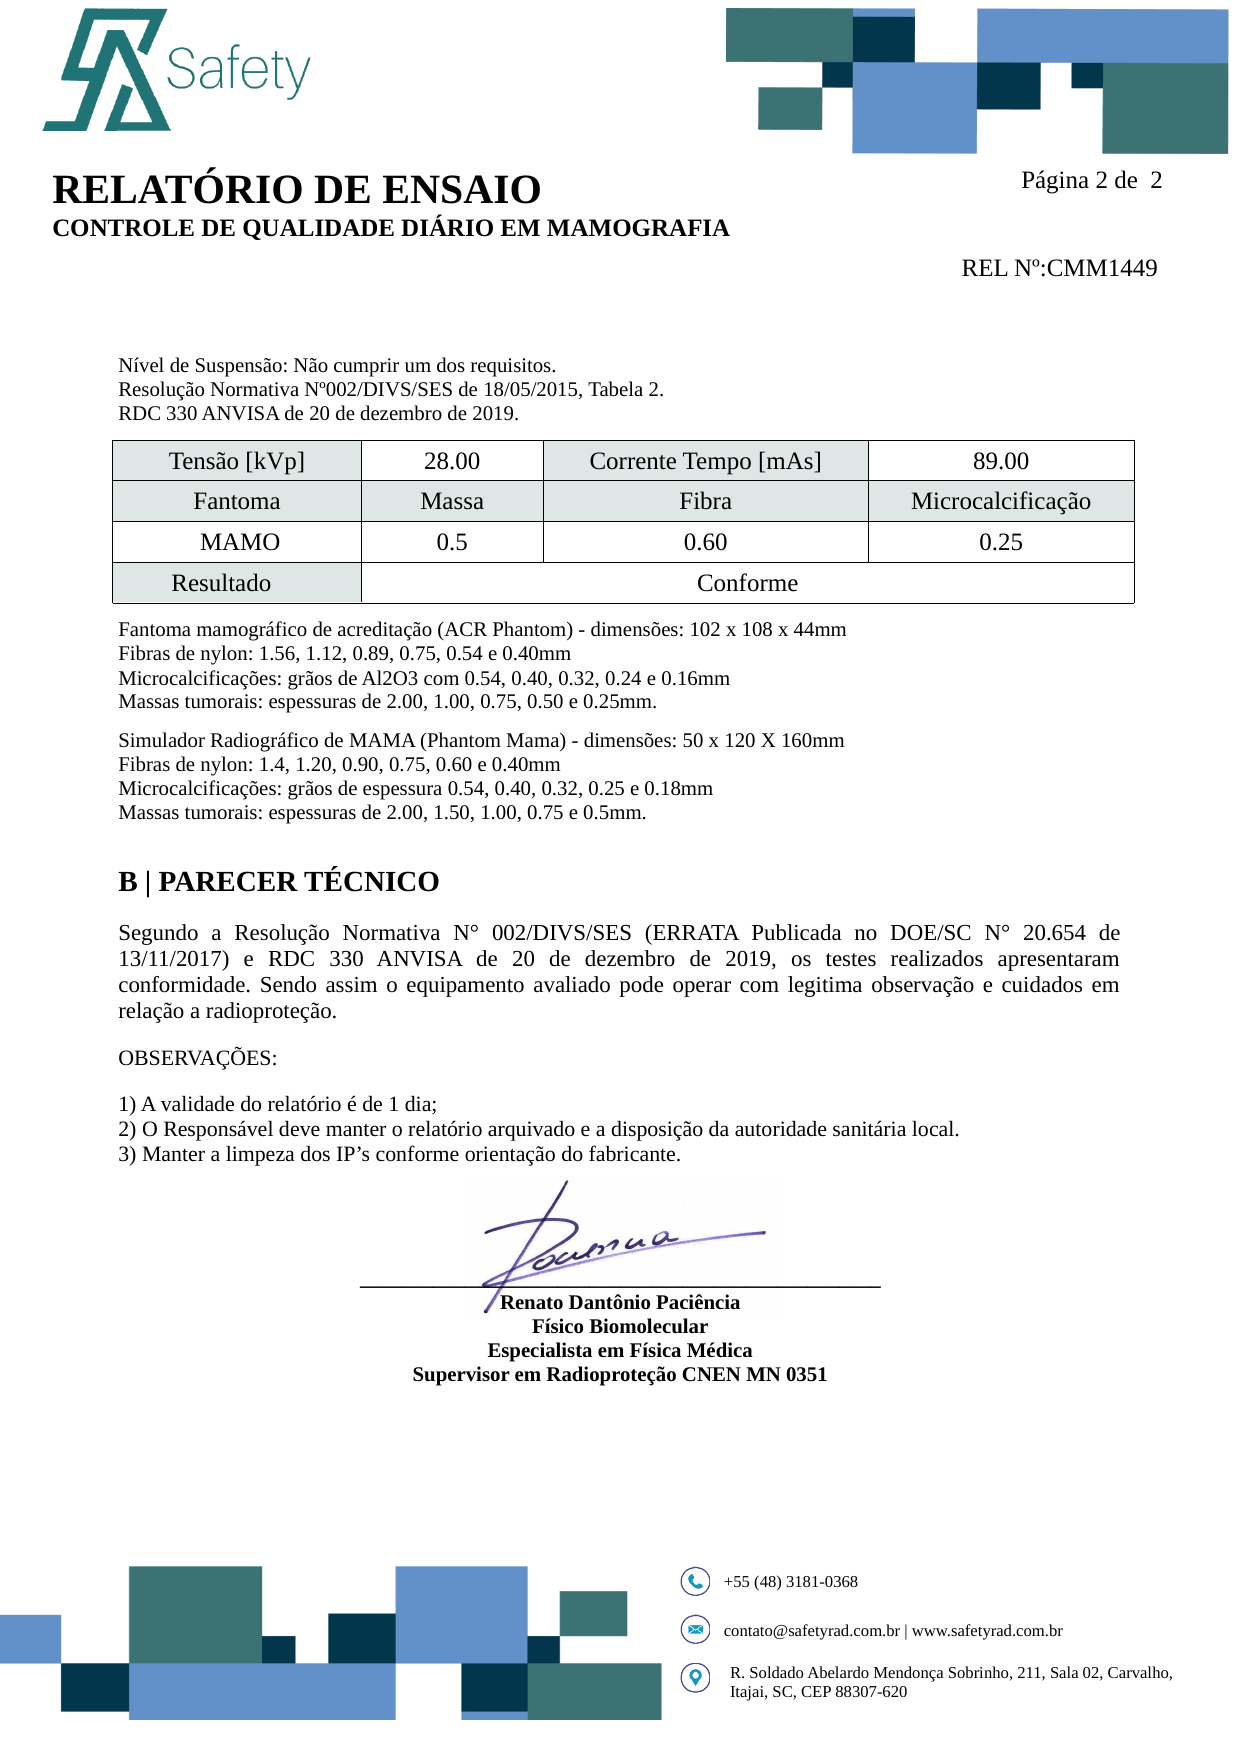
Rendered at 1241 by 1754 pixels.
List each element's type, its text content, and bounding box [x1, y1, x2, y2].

picture [467, 1174, 779, 1266]
text 2) O Responsável deve manter o relatório arquivado e a disposição da autoridade sanitária local. [118, 1116, 1122, 1141]
text Especialista em Física Médica [118, 1338, 1122, 1362]
text B | PARECER TÉCNICO [118, 864, 1122, 898]
picture [680, 1566, 710, 1596]
picture [680, 1663, 710, 1693]
text Supervisor em Radioproteção CNEN MN 0351 [118, 1362, 1122, 1386]
picture [725, 8, 1229, 154]
table_header Corrente Tempo [mAs] [544, 441, 868, 480]
table_cell Fibra [544, 481, 868, 521]
picture [680, 1614, 710, 1644]
table_cell MAMO [113, 522, 361, 562]
table_cell 0.25 [869, 522, 1134, 562]
text Fantoma mamográfico de acreditação (ACR Phantom) - dimensões: 102 x 108 x 44mm [118, 617, 1122, 641]
text 1) A validade do relatório é de 1 dia; [118, 1091, 1122, 1116]
table_header Tensão [kVp] [113, 441, 361, 480]
text Segundo a Resolução Normativa N° 002/DIVS/SES (ERRATA Publicada no DOE/SC N° 20.654 de 13/11/2017) e RDC 330 ANVISA de 20 de dezembro de 2019, os testes realizados apresentaram conformidade. Sendo assim o equipamento avaliado pode operar com legitima observação e cuidados em relação a radioproteção. [118, 918, 1122, 1024]
text Microcalcificações: grãos de Al2O3 com 0.54, 0.40, 0.32, 0.24 e 0.16mm [118, 665, 1122, 689]
table_cell Conforme [362, 563, 1134, 602]
text RDC 330 ANVISA de 20 de dezembro de 2019. [118, 401, 1122, 425]
text Fibras de nylon: 1.4, 1.20, 0.90, 0.75, 0.60 e 0.40mm [118, 752, 1122, 776]
text Massas tumorais: espessuras de 2.00, 1.50, 1.00, 0.75 e 0.5mm. [118, 800, 1122, 824]
table_header 89.00 [869, 441, 1134, 480]
text 3) Manter a limpeza dos IP’s conforme orientação do fabricante. [118, 1141, 1122, 1166]
text Microcalcificações: grãos de espessura 0.54, 0.40, 0.32, 0.25 e 0.18mm [118, 776, 1122, 800]
text Simulador Radiográfico de MAMA (Phantom Mama) - dimensões: 50 x 120 X 160mm [118, 728, 1122, 752]
text Nível de Suspensão: Não cumprir um dos requisitos. [118, 353, 1122, 377]
text Físico Biomolecular [118, 1314, 1122, 1338]
picture [42, 8, 311, 131]
text Resolução Normativa Nº002/DIVS/SES de 18/05/2015, Tabela 2. [118, 377, 1122, 401]
table_cell Fantoma [113, 481, 361, 521]
text Fibras de nylon: 1.56, 1.12, 0.89, 0.75, 0.54 e 0.40mm [118, 641, 1122, 665]
text Massas tumorais: espessuras de 2.00, 1.00, 0.75, 0.50 e 0.25mm. [118, 689, 1122, 713]
table_cell 0.60 [544, 522, 868, 562]
picture [0, 1566, 662, 1720]
table_cell Massa [362, 481, 543, 521]
table_header 28.00 [362, 441, 543, 480]
text OBSERVAÇÕES: [118, 1045, 1122, 1070]
text __________________________________________________ [118, 1266, 1122, 1290]
table_cell Resultado [113, 563, 361, 602]
table_cell Microcalcificação [869, 481, 1134, 521]
text Renato Dantônio Paciência [118, 1290, 1122, 1314]
table_cell 0.5 [362, 522, 543, 562]
